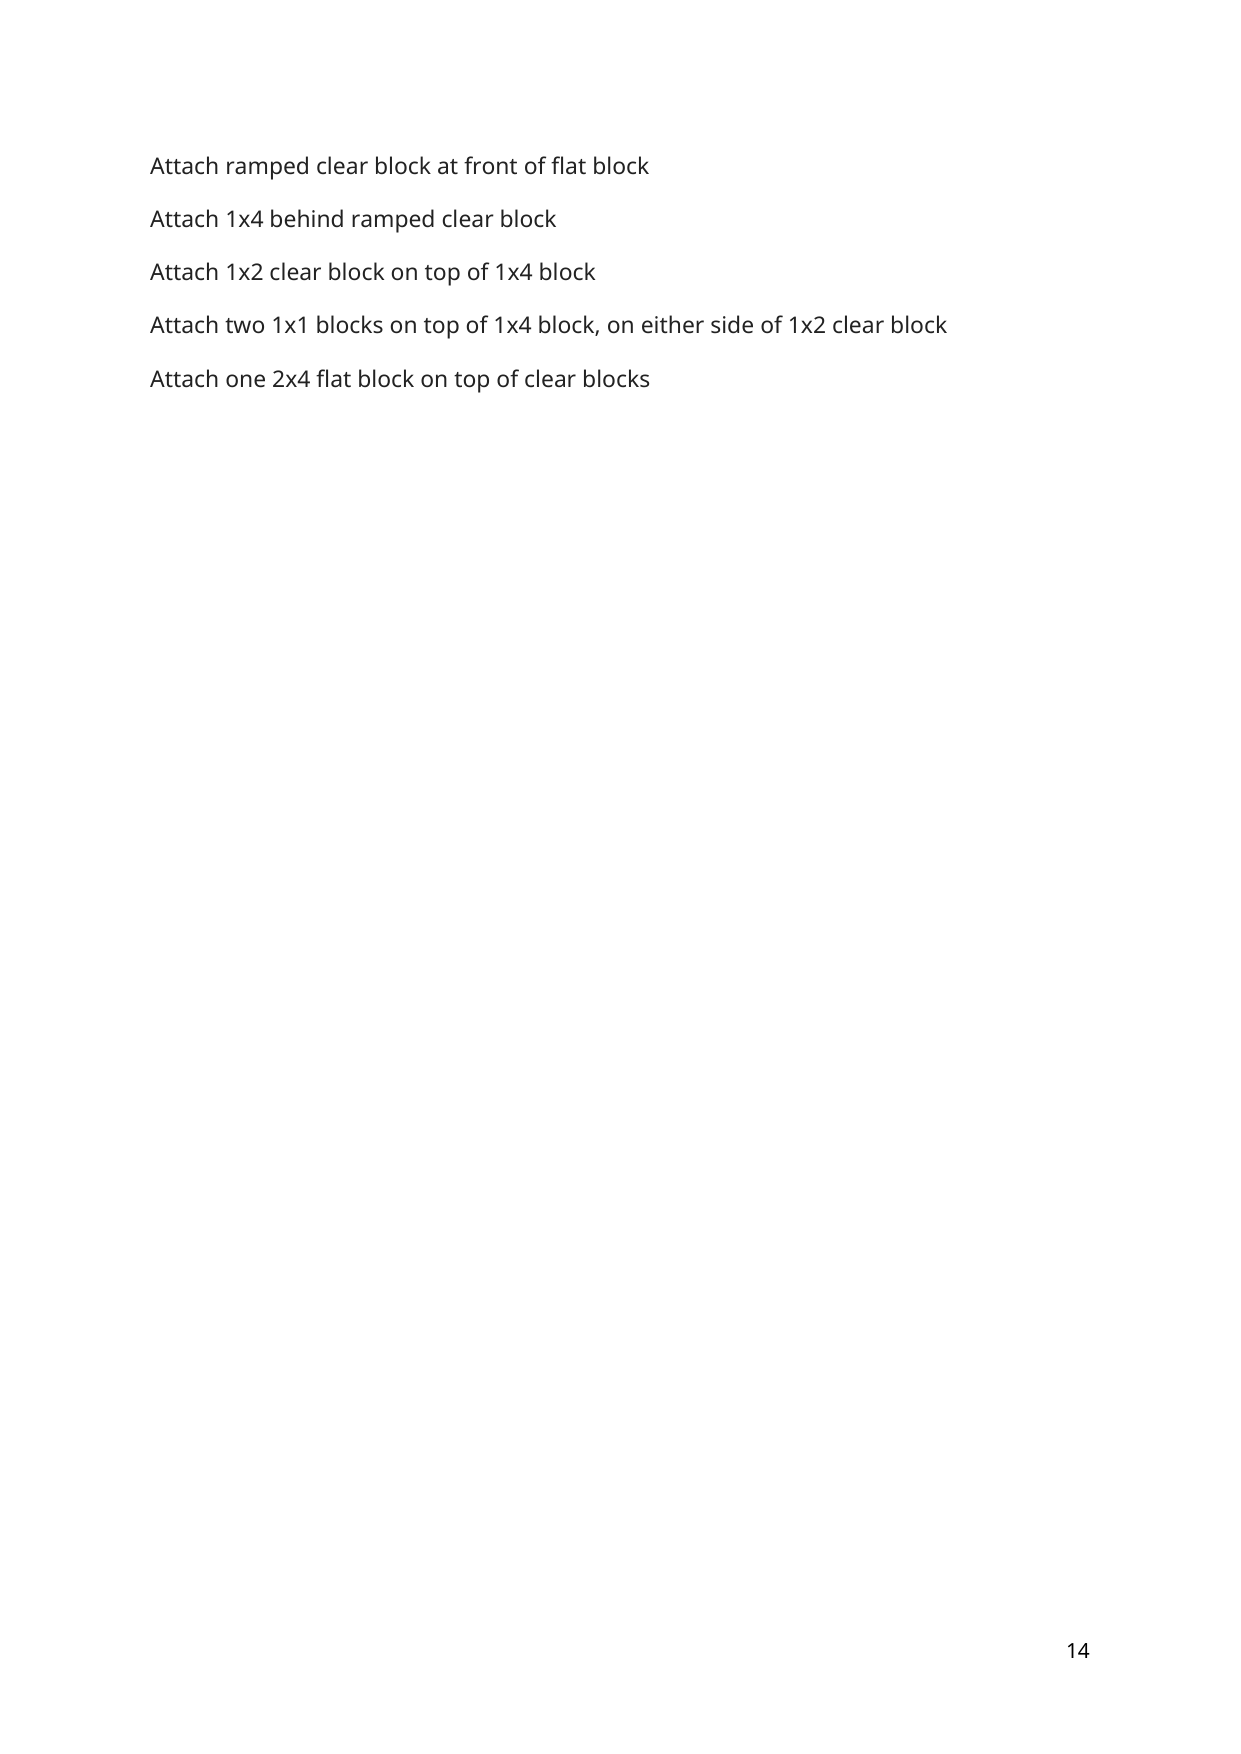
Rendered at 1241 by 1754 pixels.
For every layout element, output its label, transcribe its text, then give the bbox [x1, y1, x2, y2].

text Attach ramped clear block at front of flat block [150, 150, 1090, 181]
text Attach 1x4 behind ramped clear block [150, 203, 1090, 234]
text Attach one 2x4 flat block on top of clear blocks [150, 362, 1090, 394]
text Attach two 1x1 blocks on top of 1x4 block, on either side of 1x2 clear block [150, 309, 1090, 341]
text Attach 1x2 clear block on top of 1x4 block [150, 256, 1090, 287]
